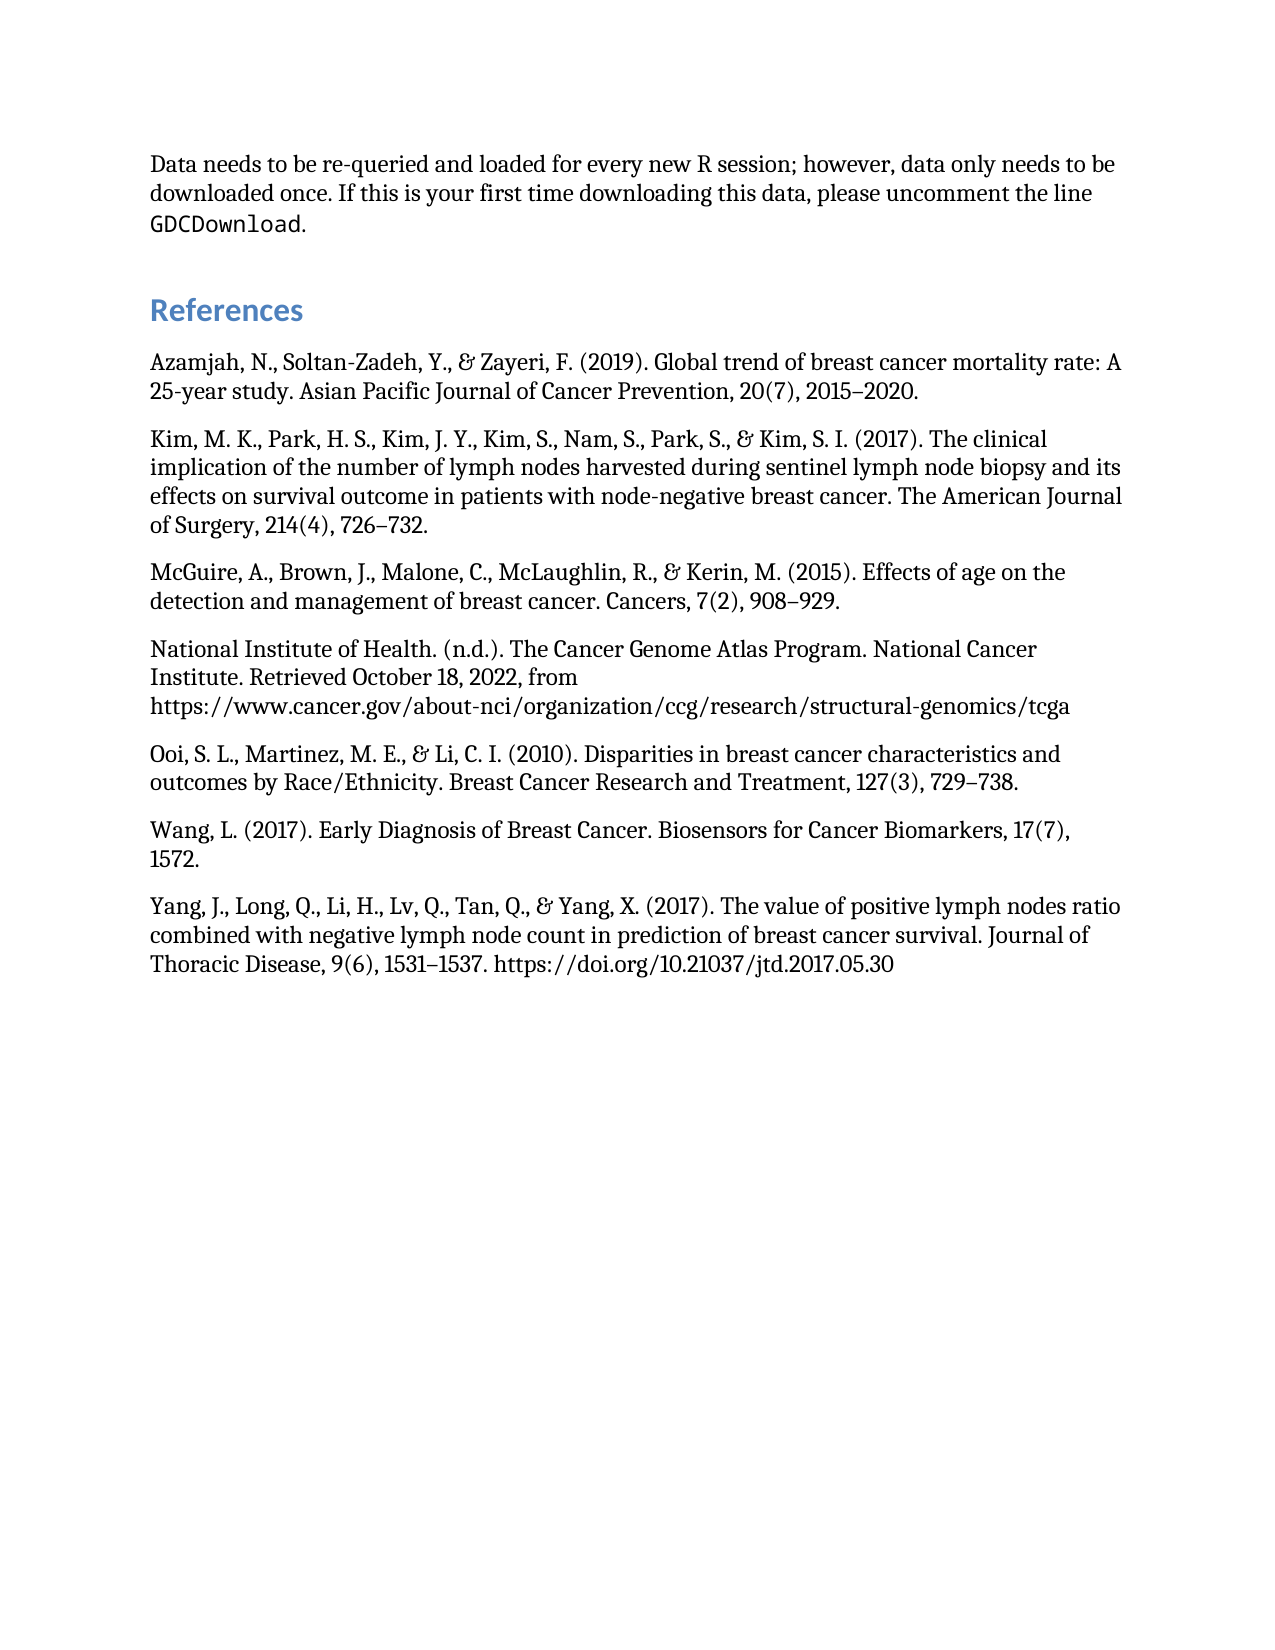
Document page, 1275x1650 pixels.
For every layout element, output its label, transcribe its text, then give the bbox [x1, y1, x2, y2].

text National Institute of Health. (n.d.). The Cancer Genome Atlas Program. National Cancer Institute. Retrieved October 18, 2022, from https://www.cancer.gov/about-nci/organization/ccg/research/structural-genomics/tcga [150, 634, 1125, 721]
text Azamjah, N., Soltan-Zadeh, Y., & Zayeri, F. (2019). Global trend of breast cancer mortality rate: A 25-year study. Asian Pacific Journal of Cancer Prevention, 20(7), 2015–2020. [150, 348, 1125, 406]
text Wang, L. (2017). Early Diagnosis of Breast Cancer. Biosensors for Cancer Biomarkers, 17(7), 1572. [150, 816, 1125, 873]
subtitle References [150, 289, 1125, 329]
text Data needs to be re-queried and loaded for every new R session; however, data only needs to be downloaded once. If this is your first time downloading this data, please uncomment the line GDCDownload. [150, 150, 1125, 239]
text Yang, J., Long, Q., Li, H., Lv, Q., Tan, Q., & Yang, X. (2017). The value of positive lymph nodes ratio combined with negative lymph node count in prediction of breast cancer survival. Journal of Thoracic Disease, 9(6), 1531–1537. https://doi.org/10.21037/jtd.2017.05.30 [150, 892, 1125, 978]
text Ooi, S. L., Martinez, M. E., & Li, C. I. (2010). Disparities in breast cancer characteristics and outcomes by Race/Ethnicity. Breast Cancer Research and Treatment, 127(3), 729–738. [150, 739, 1125, 797]
text Kim, M. K., Park, H. S., Kim, J. Y., Kim, S., Nam, S., Park, S., & Kim, S. I. (2017). The clinical implication of the number of lymph nodes harvested during sentinel lymph node biopsy and its effects on survival outcome in patients with node-negative breast cancer. The American Journal of Surgery, 214(4), 726–732. [150, 424, 1125, 539]
text McGuire, A., Brown, J., Malone, C., McLaughlin, R., & Kerin, M. (2015). Effects of age on the detection and management of breast cancer. Cancers, 7(2), 908–929. [150, 558, 1125, 616]
